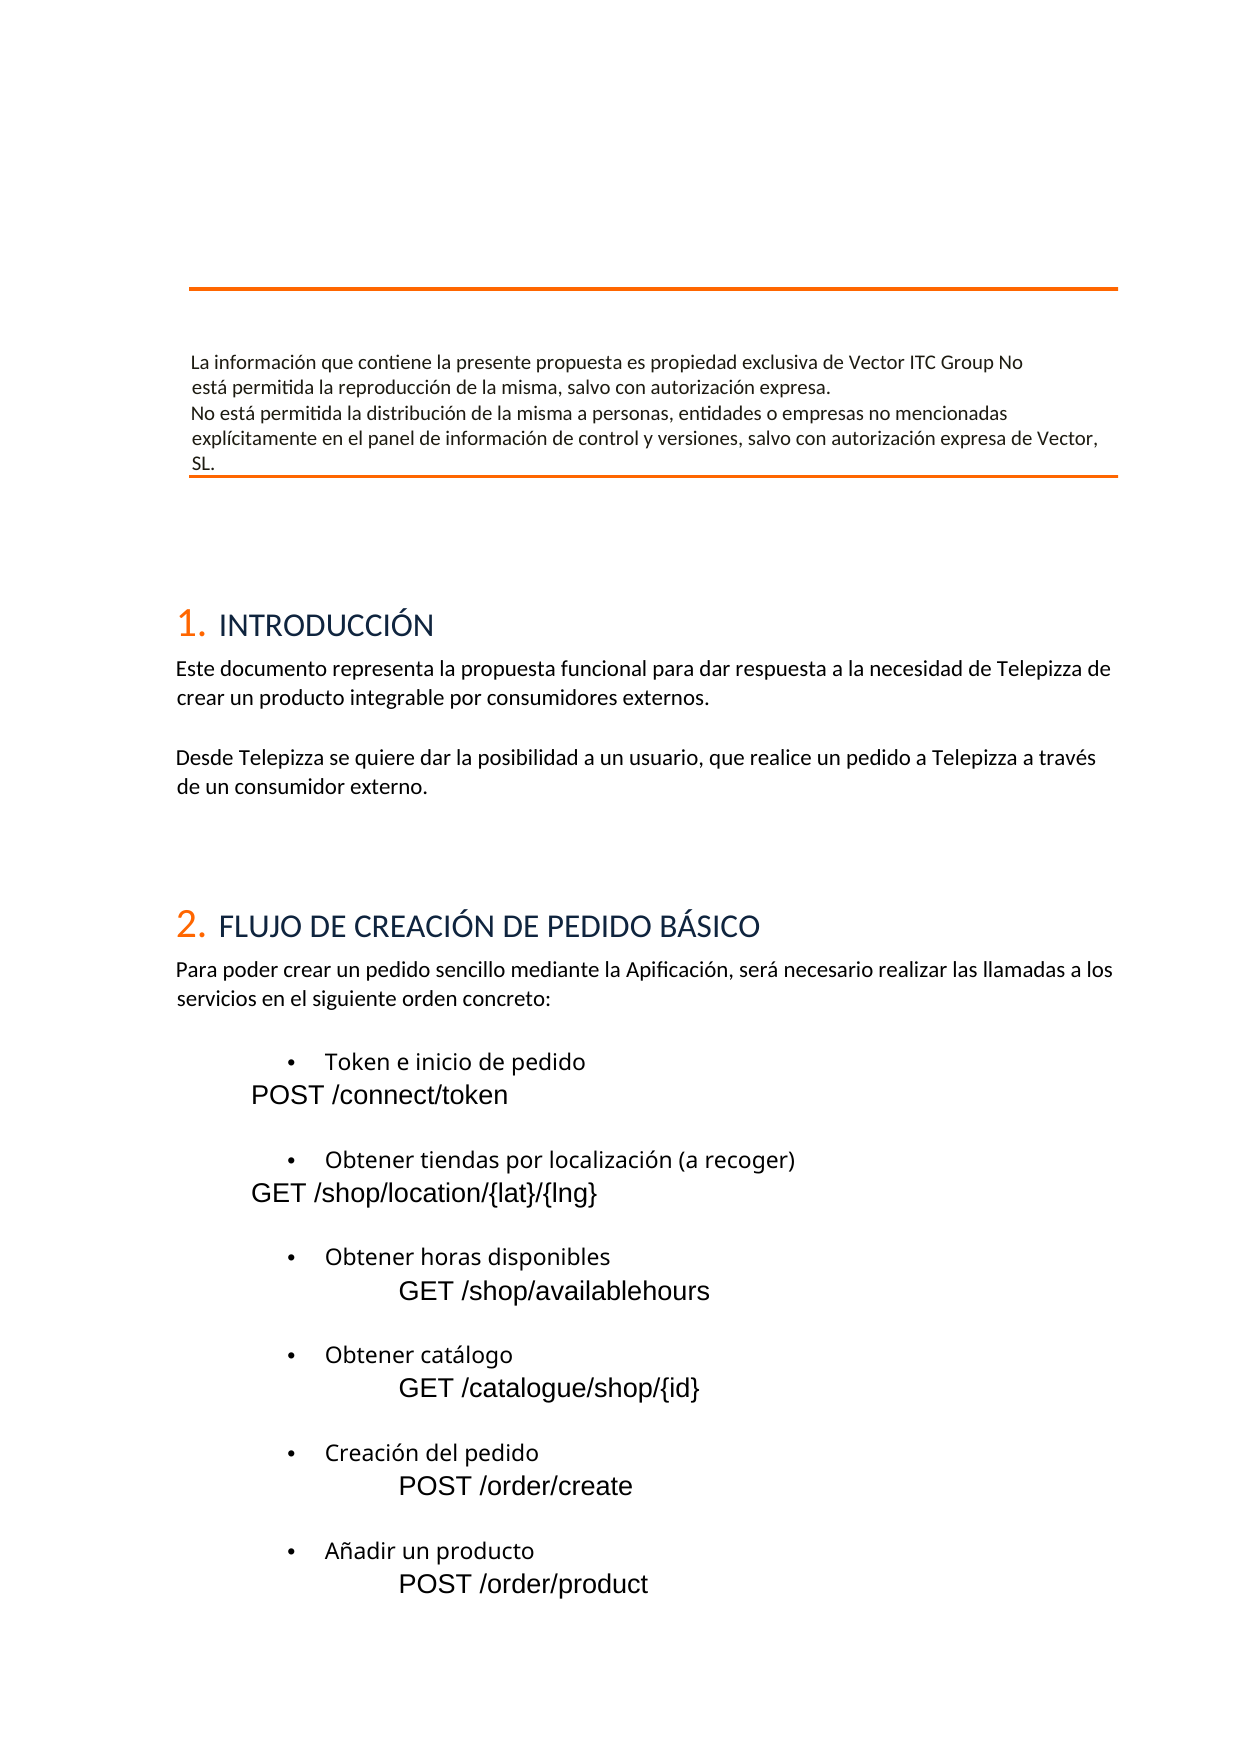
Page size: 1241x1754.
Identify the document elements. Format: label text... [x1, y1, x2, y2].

list Obtener horas disponibles [287, 1241, 820, 1272]
list Obtener catálogo [287, 1339, 820, 1370]
subtitle 2. FLUJO DE CREACIÓN DE PEDIDO BÁSICO [176, 897, 1121, 947]
text GET /shop/availablehours [398, 1274, 1121, 1306]
text GET /shop/location/{lat}/{lng} [177, 1177, 820, 1208]
text No está permitida la distribución de la misma a personas, entidades o empresas no mencionadas explícitamente en el panel de información de control y versiones, salvo con autorización expresa de Vector, SL. [191, 400, 1121, 475]
list Creación del pedido [287, 1437, 820, 1468]
text POST /order/product [398, 1568, 1121, 1599]
text Para poder crear un pedido sencillo mediante la Apificación, será necesario realizar las llamadas a los servicios en el siguiente orden concreto: [176, 955, 1121, 1012]
text POST /order/create [398, 1470, 1121, 1501]
list Añadir un producto [287, 1535, 820, 1566]
list Obtener tiendas por localización (a recoger) [287, 1144, 820, 1175]
picture [189, 287, 1119, 291]
text Este documento representa la propuesta funcional para dar respuesta a la necesidad de Telepizza de crear un producto integrable por consumidores externos. [176, 654, 1121, 712]
text Desde Telepizza se quiere dar la posibilidad a un usuario, que realice un pedido a Telepizza a través de un consumidor externo. [176, 743, 1121, 800]
text GET /catalogue/shop/{id} [398, 1372, 1121, 1404]
text La información que contiene la presente propuesta es propiedad exclusiva de Vector ITC Group No está permitida la reproducción de la misma, salvo con autorización expresa. [191, 349, 1027, 400]
subtitle 1. INTRODUCCIÓN [176, 596, 1121, 647]
list Token e inicio de pedido [287, 1046, 820, 1077]
text POST /connect/token [177, 1079, 1121, 1111]
